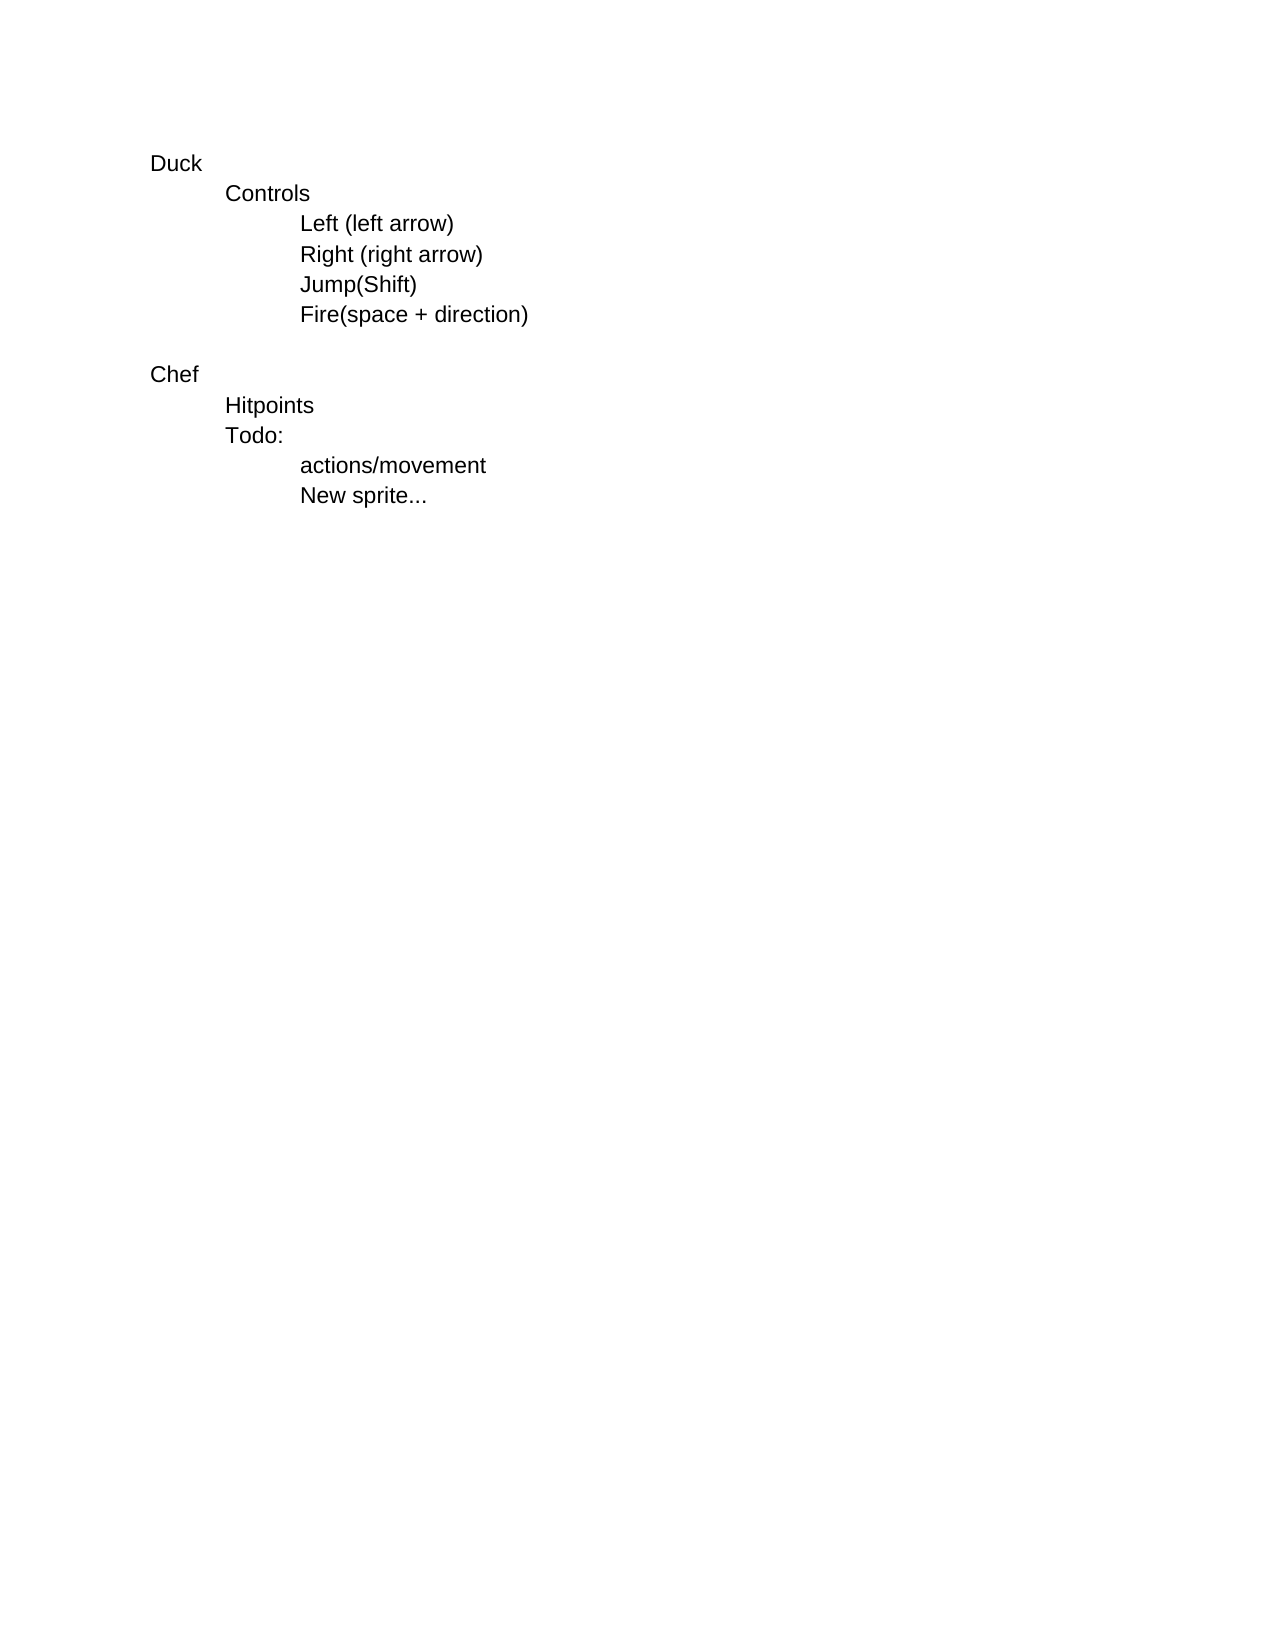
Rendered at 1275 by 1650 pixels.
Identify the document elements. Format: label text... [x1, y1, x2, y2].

text Duck [150, 150, 1125, 176]
text actions/movement [150, 452, 1125, 478]
text Todo: [150, 422, 1125, 448]
text Left (left arrow) [150, 210, 1125, 237]
text New sprite... [225, 482, 1125, 509]
text Fire(space + direction) [150, 301, 1125, 327]
text Right (right arrow) [150, 241, 1125, 267]
text Controls [150, 180, 1125, 207]
text Chef [150, 361, 1125, 388]
text Jump(Shift) [150, 271, 1125, 297]
text Hitpoints [150, 392, 1125, 418]
